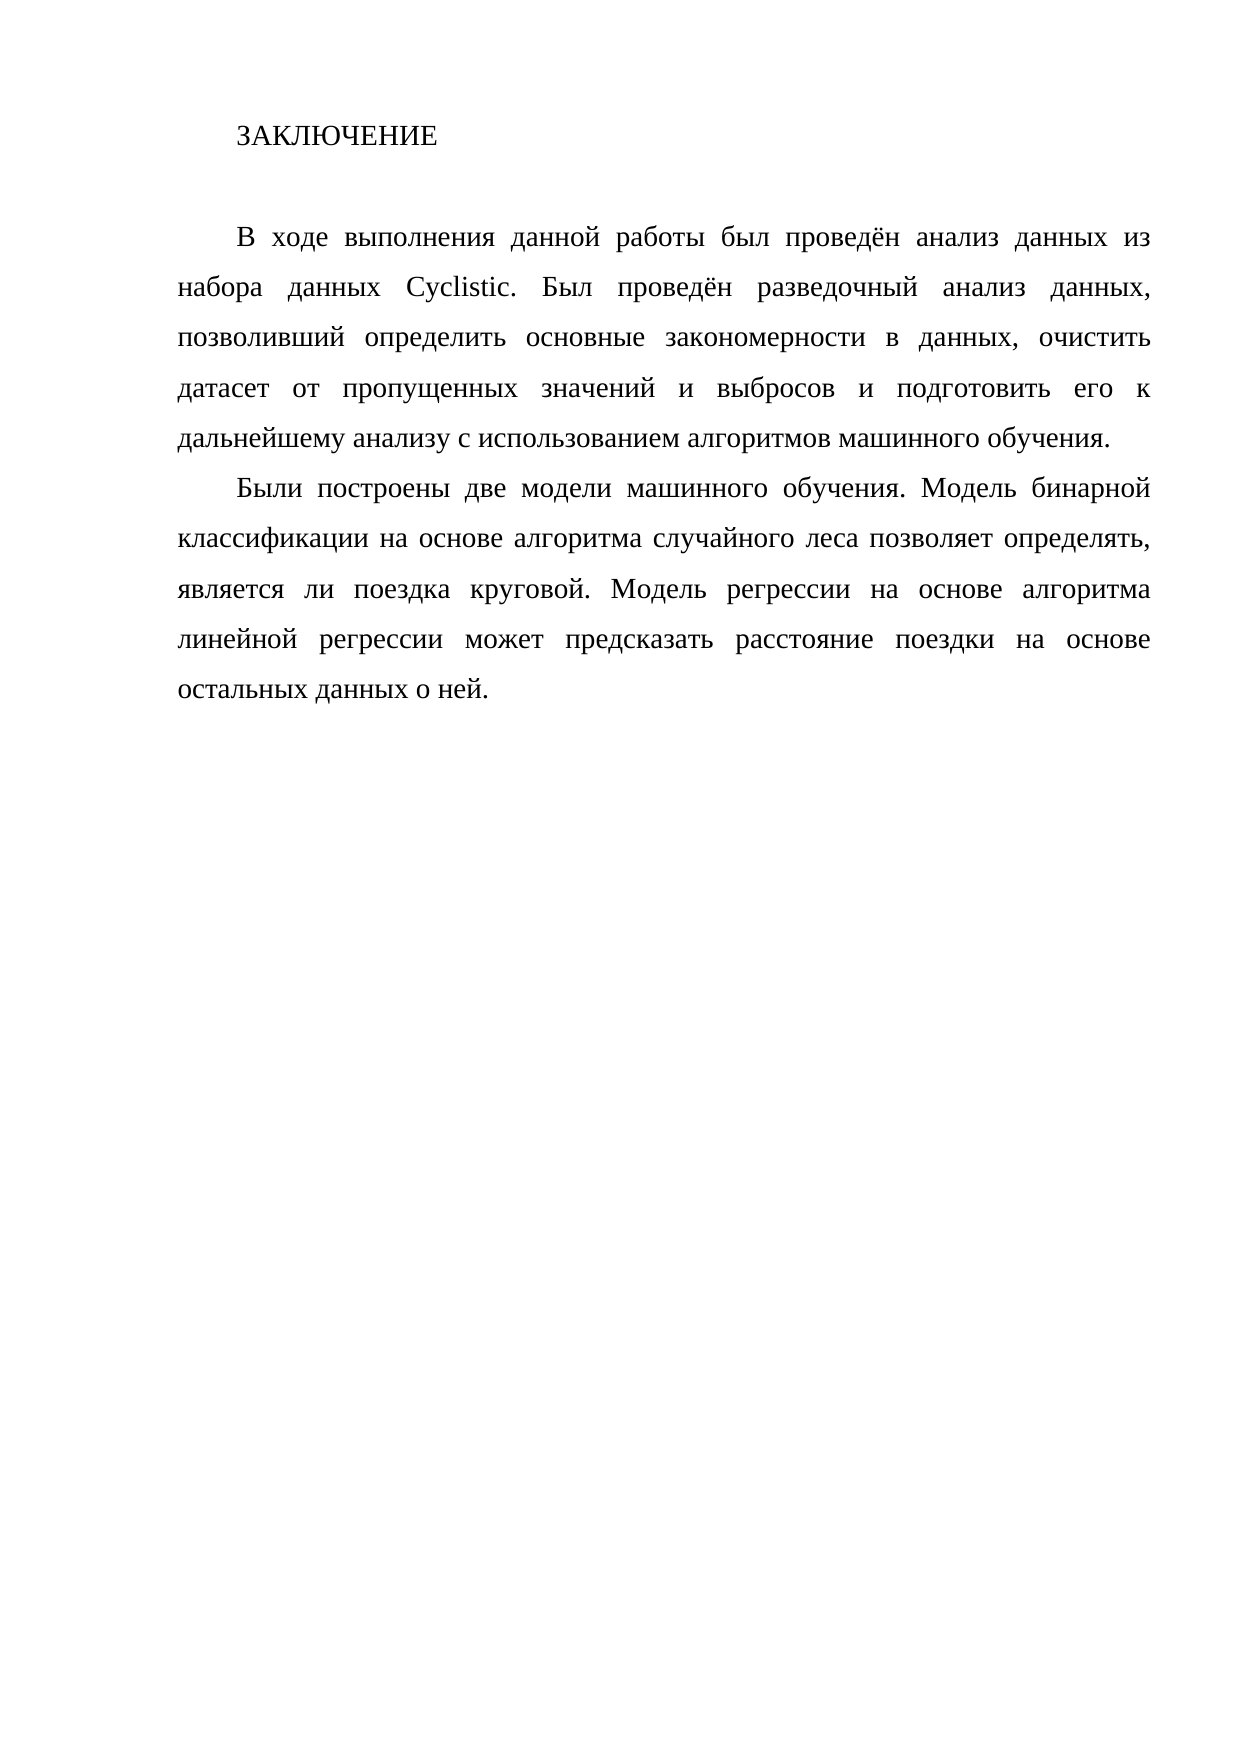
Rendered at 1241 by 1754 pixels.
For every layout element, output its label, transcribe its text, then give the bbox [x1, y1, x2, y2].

text В ходе выполнения данной работы был проведён анализ данных из набора данных Cyclistic. Был проведён разведочный анализ данных, позволивший определить основные закономерности в данных, очистить датасет от пропущенных значений и выбросов и подготовить его к дальнейшему анализу с использованием алгоритмов машинного обучения. [177, 219, 1152, 453]
subtitle Заключение [236, 118, 1152, 152]
text Были построены две модели машинного обучения. Модель бинарной классификации на основе алгоритма случайного леса позволяет определять, является ли поездка круговой. Модель регрессии на основе алгоритма линейной регрессии может предсказать расстояние поездки на основе остальных данных о ней. [177, 470, 1152, 705]
